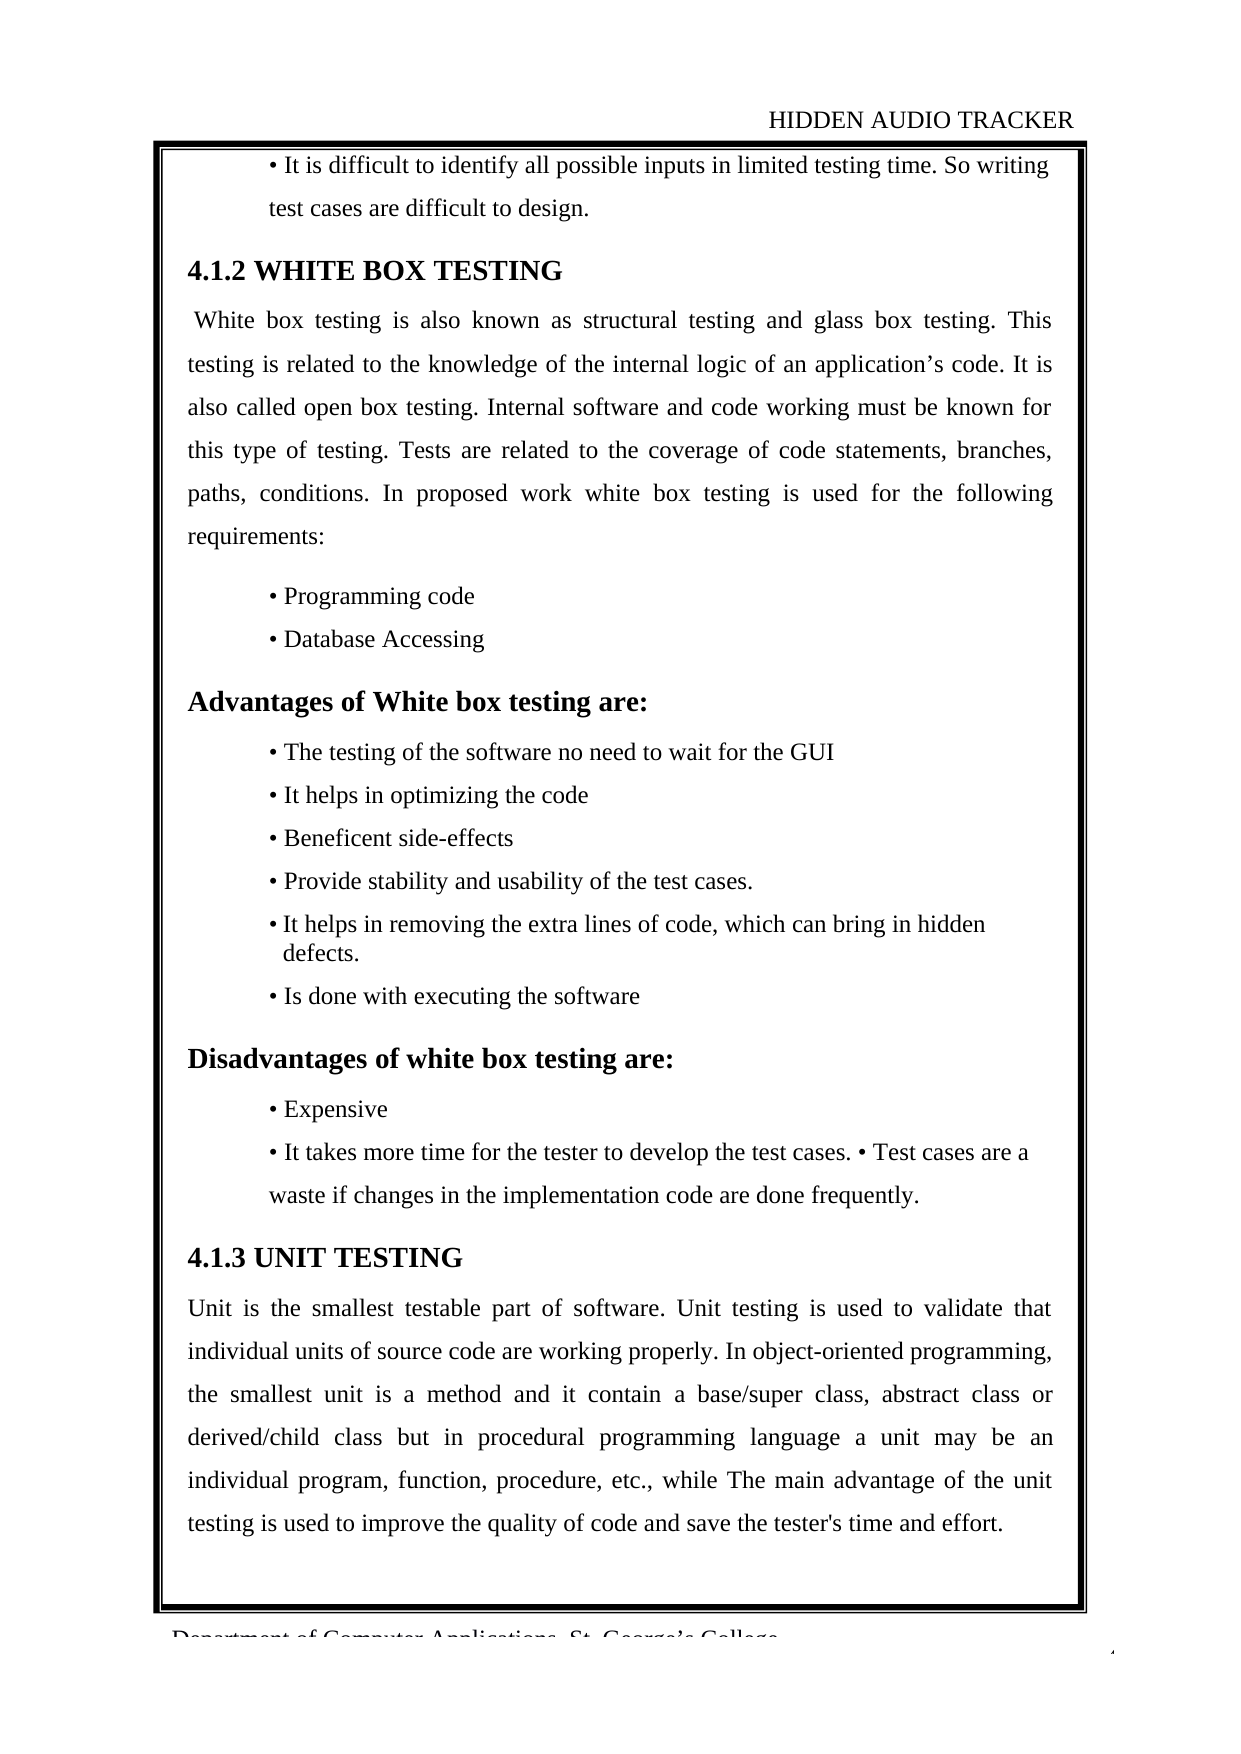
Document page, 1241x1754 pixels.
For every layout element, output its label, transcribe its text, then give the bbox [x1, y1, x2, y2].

list It is difficult to identify all possible inputs in limited testing time. So writing test cases are difficult to design. [269, 150, 1049, 222]
list It helps in removing the extra lines of code, which can bring in hidden defects. [269, 909, 1065, 967]
list Database Accessing [269, 624, 1065, 653]
subtitle UNIT TESTING [187, 1240, 1065, 1273]
list It takes more time for the tester to develop the test cases. • Test cases are a waste if changes in the implementation code are done frequently. [269, 1137, 1029, 1209]
list Provide stability and usability of the test cases. [269, 866, 1065, 895]
list Beneficent side-effects [269, 823, 1065, 852]
text Unit is the smallest testable part of software. Unit testing is used to validate that individual units of source code are working properly. In object-oriented programming, the smallest unit is a method and it contain a base/super class, abstract class or derived/child class but in procedural programming language a unit may be an individual program, function, procedure, etc., while The main advantage of the unit testing is used to improve the quality of code and save the tester's time and effort. [187, 1293, 1053, 1537]
subtitle Disadvantages of white box testing are: [187, 1041, 1065, 1075]
list Is done with executing the software [269, 981, 1065, 1010]
list The testing of the software no need to wait for the GUI [269, 737, 1065, 766]
list It helps in optimizing the code [269, 780, 1065, 809]
subtitle Advantages of White box testing are: [187, 684, 1065, 718]
subtitle WHITE BOX TESTING [187, 253, 1065, 286]
list Programming code [269, 581, 1065, 610]
list Expensive [269, 1094, 1065, 1123]
text White box testing is also known as structural testing and glass box testing. This testing is related to the knowledge of the internal logic of an application’s code. It is also called open box testing. Internal software and code working must be known for this type of testing. Tests are related to the coverage of code statements, branches, paths, conditions. In proposed work white box testing is used for the following requirements: [187, 306, 1053, 550]
